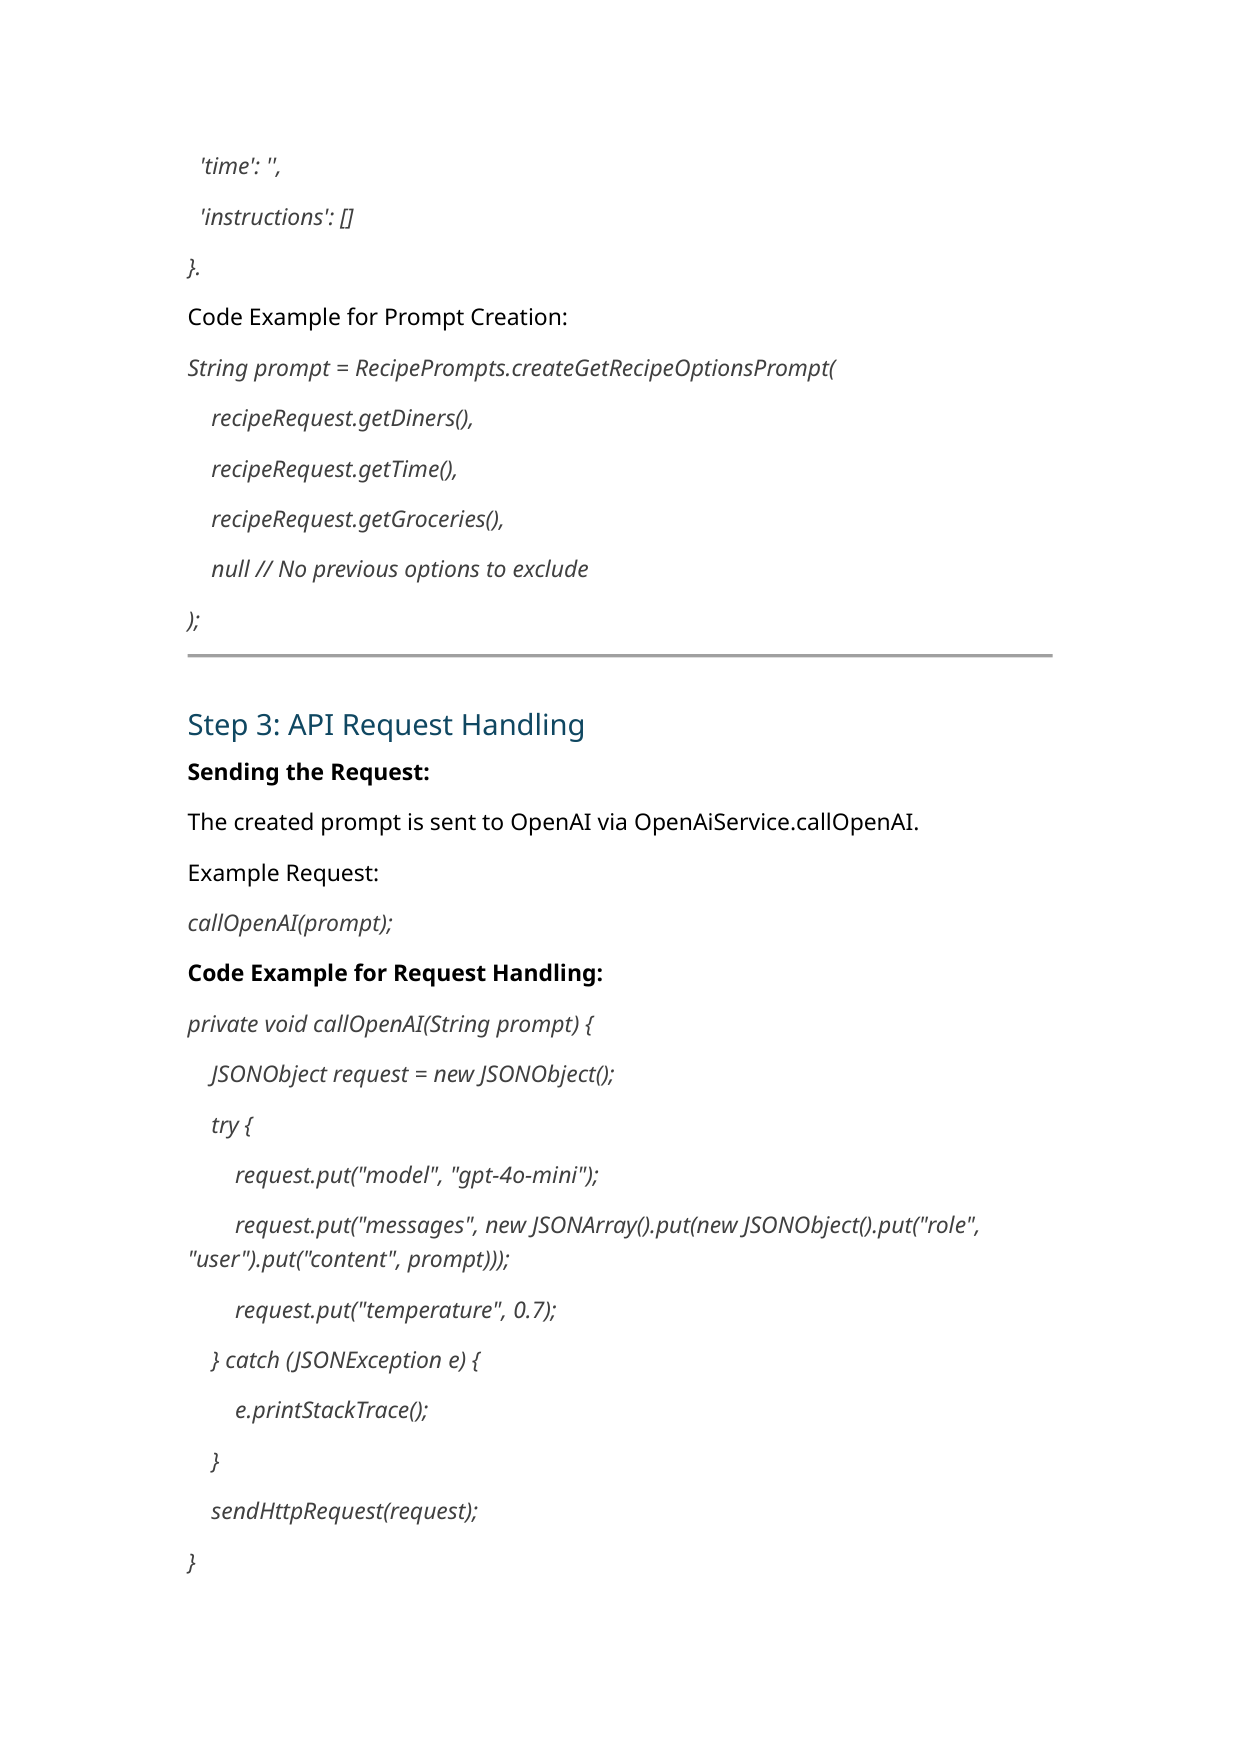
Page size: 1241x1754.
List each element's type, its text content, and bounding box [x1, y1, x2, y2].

text recipeRequest.getGroceries(), [187, 503, 1053, 534]
text try { [187, 1109, 1053, 1140]
text sendHttpRequest(request); [187, 1495, 1053, 1527]
text Example Request: [187, 857, 1053, 888]
text } catch (JSONException e) { [187, 1344, 1053, 1375]
subtitle Step 3: API Request Handling [187, 704, 1053, 744]
text request.put("model", "gpt-4o-mini"); [187, 1159, 1053, 1190]
text Sending the Request: [187, 756, 1053, 787]
text callOpenAI(prompt); [187, 907, 1053, 938]
text recipeRequest.getDiners(), [187, 402, 1053, 433]
text }. [187, 251, 1053, 282]
text request.put("messages", new JSONArray().put(new JSONObject().put("role", "user").put("content", prompt))); [187, 1209, 1053, 1274]
text 'instructions': [] [187, 200, 1053, 232]
text Code Example for Request Handling: [187, 957, 1053, 989]
text } [187, 1445, 1053, 1476]
text } [187, 1546, 1053, 1577]
text ); [187, 604, 1053, 635]
text 'time': '', [187, 150, 1053, 181]
text null // No previous options to exclude [187, 553, 1053, 584]
text The created prompt is sent to OpenAI via OpenAiService.callOpenAI. [187, 806, 1053, 837]
text JSONObject request = new JSONObject(); [187, 1058, 1053, 1089]
text request.put("temperature", 0.7); [187, 1294, 1053, 1325]
text private void callOpenAI(String prompt) { [187, 1008, 1053, 1039]
text recipeRequest.getTime(), [187, 452, 1053, 484]
text String prompt = RecipePrompts.createGetRecipeOptionsPrompt( [187, 352, 1053, 383]
text Code Example for Prompt Creation: [187, 301, 1053, 332]
text e.printStackTrace(); [187, 1394, 1053, 1426]
